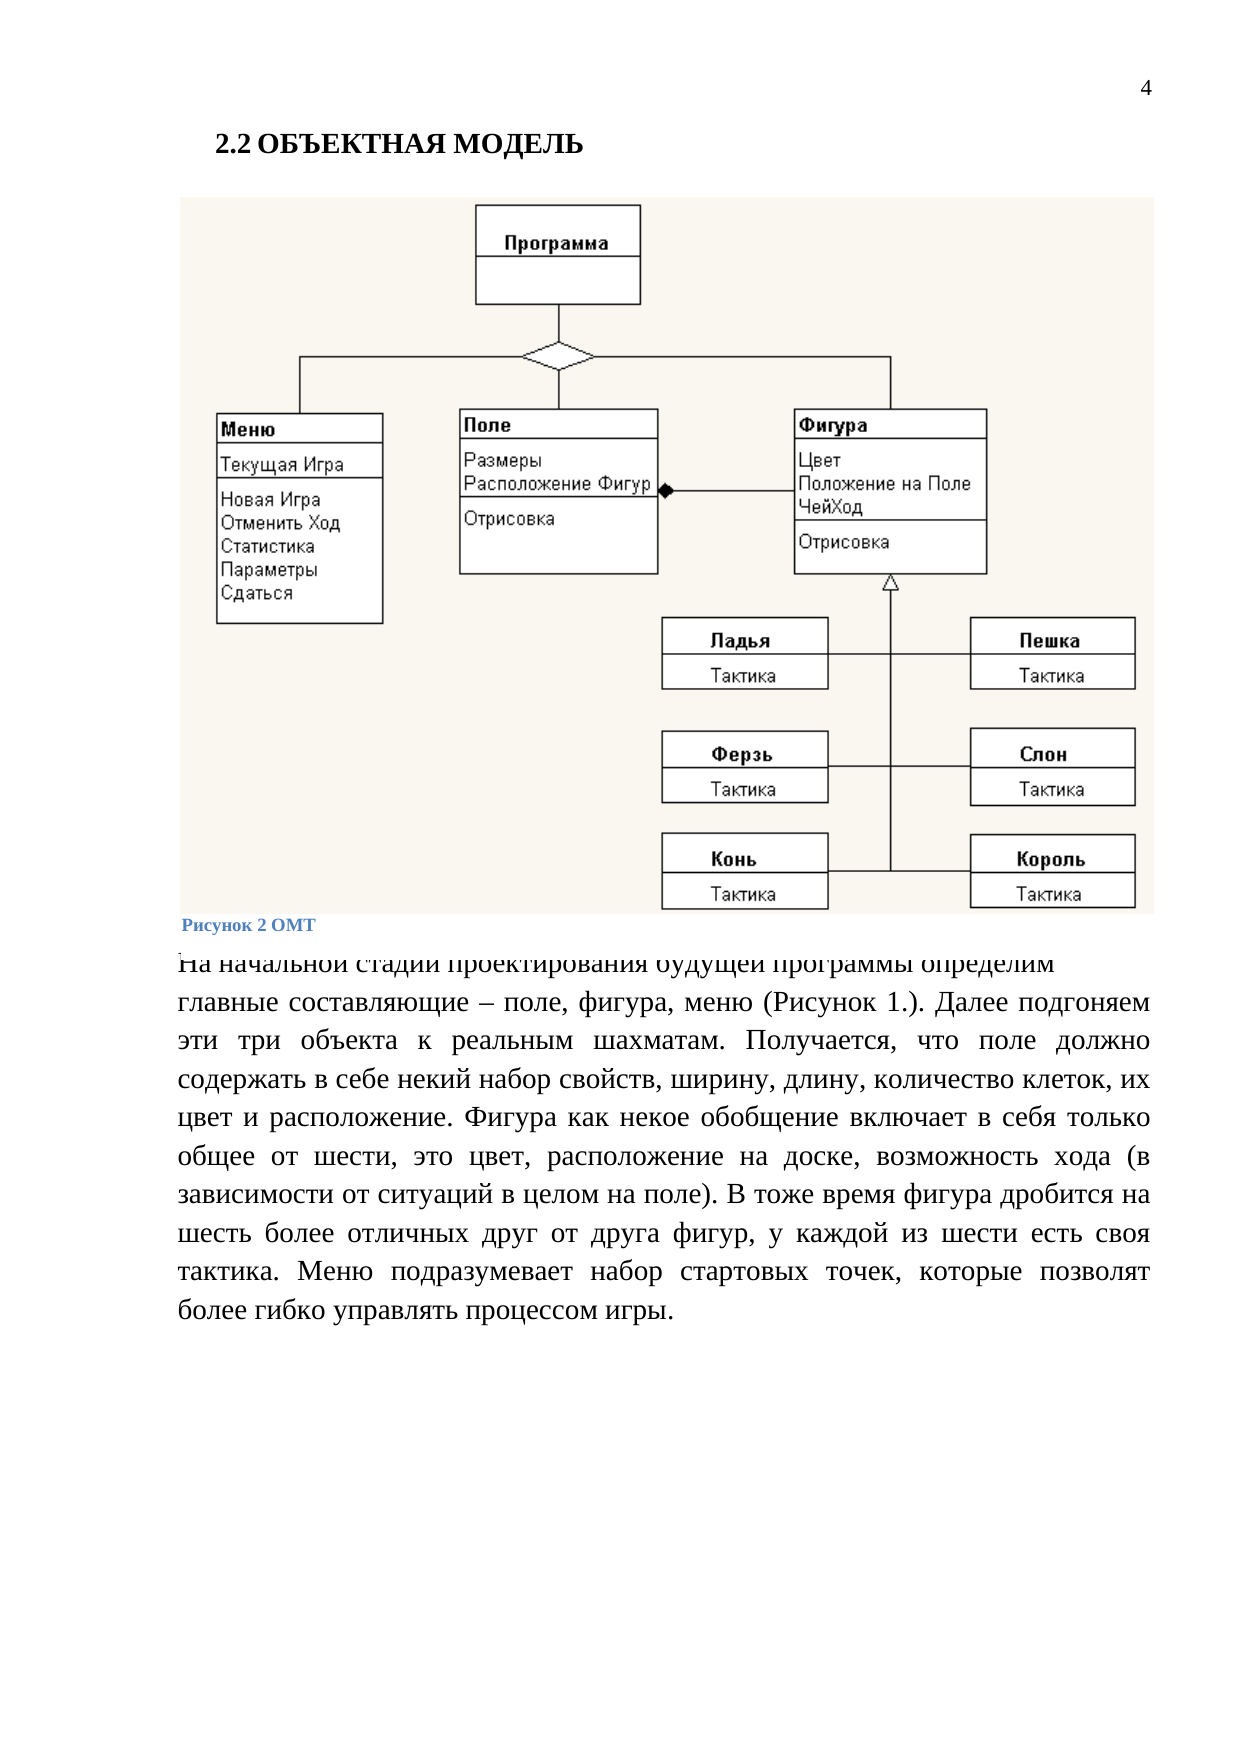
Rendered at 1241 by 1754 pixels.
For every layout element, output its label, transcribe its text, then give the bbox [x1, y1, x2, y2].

picture [180, 197, 1155, 923]
list ОБЪЕКТНАЯ МОДЕЛЬ [215, 126, 1152, 160]
